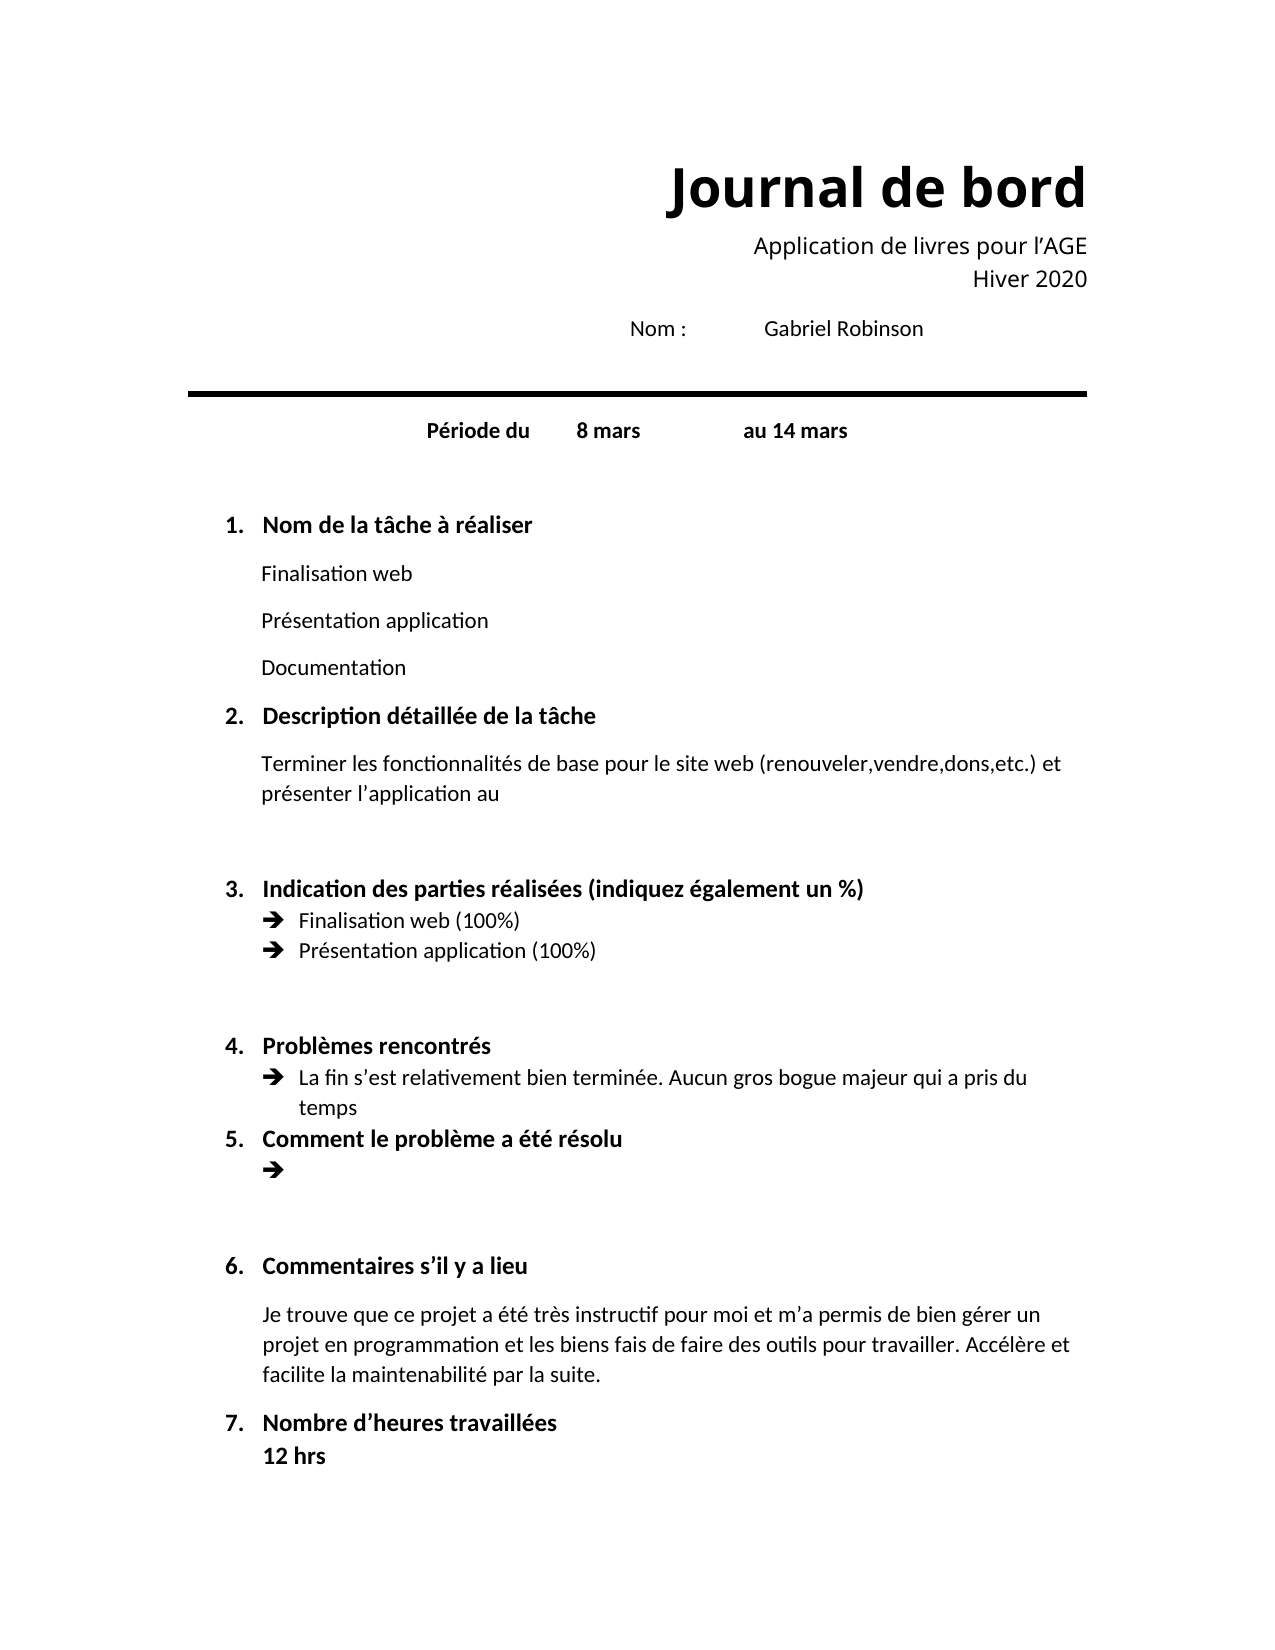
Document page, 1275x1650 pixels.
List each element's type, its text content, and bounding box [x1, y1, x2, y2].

list Description détaillée de la tâche [225, 700, 1087, 730]
list Finalisation web (100%) [261, 906, 1087, 934]
list Présentation application (100%) [261, 936, 1087, 964]
list Indication des parties réalisées (indiquez également un %) [225, 873, 1087, 904]
list Problèmes rencontrés [225, 1030, 1087, 1061]
text Terminer les fonctionnalités de base pour le site web (renouveler,vendre,dons,etc.) et présenter l’application au [261, 749, 1087, 808]
list La fin s’est relativement bien terminée. Aucun gros bogue majeur qui a pris du temps [261, 1063, 1087, 1121]
list 12 hrs [262, 1440, 1087, 1471]
list Comment le problème a été résolu [225, 1123, 1087, 1154]
text Période du 8 mars au 14 mars [187, 416, 1087, 444]
list Nom de la tâche à réaliser [225, 509, 1087, 540]
list Commentaires s’il y a lieu [225, 1250, 1087, 1281]
text Hiver 2020 [187, 263, 1087, 294]
text Documentation [261, 653, 1087, 681]
text Je trouve que ce projet a été très instructif pour moi et m’a permis de bien gérer un projet en programmation et les biens fais de faire des outils pour travailler. Accélère et facilite la maintenabilité par la suite. [262, 1300, 1087, 1388]
text Finalisation web [261, 559, 1087, 587]
text Application de livres pour l’AGE [187, 229, 1087, 261]
list Nombre d’heures travaillées [225, 1407, 1087, 1438]
text Présentation application [261, 606, 1087, 634]
text Journal de bord [187, 150, 1087, 224]
text Nom : Gabriel Robinson [556, 314, 1087, 342]
